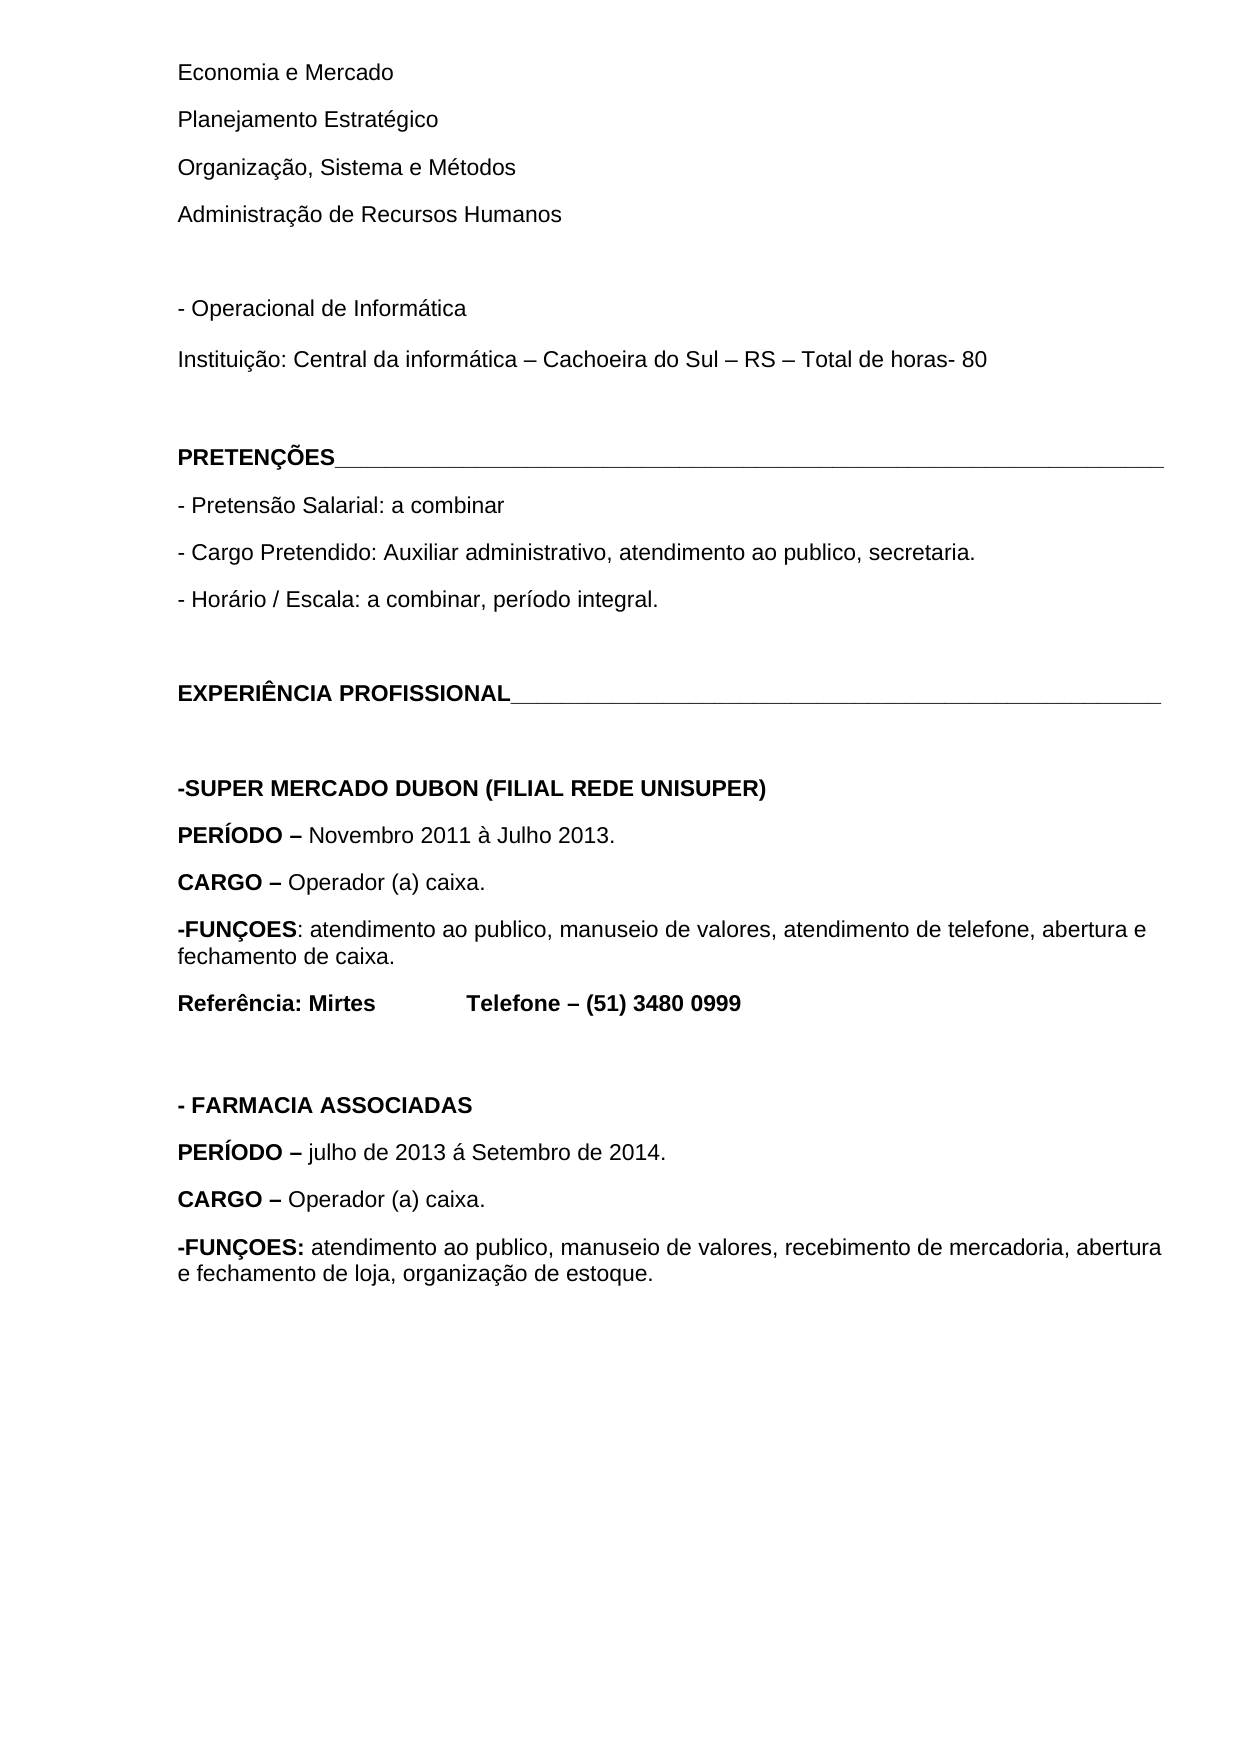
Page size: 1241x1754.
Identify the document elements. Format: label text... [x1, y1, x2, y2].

text PERÍODO – julho de 2013 á Setembro de 2014. [177, 1139, 1167, 1165]
text - Cargo Pretendido: Auxiliar administrativo, atendimento ao publico, secretaria. [177, 539, 1167, 565]
text - Operacional de Informática [177, 295, 1167, 321]
text Economia e Mercado [177, 59, 1167, 86]
text Referência: Mirtes Telefone – (51) 3480 0999 [177, 990, 1167, 1016]
text -SUPER MERCADO DUBON (FILIAL REDE UNISUPER) [177, 775, 1167, 801]
text CARGO – Operador (a) caixa. [177, 1186, 1167, 1213]
text Administração de Recursos Humanos [177, 201, 1167, 227]
text -FUNÇOES: atendimento ao publico, manuseio de valores, recebimento de mercadoria, abertura e fechamento de loja, organização de estoque. [177, 1233, 1167, 1286]
text Organização, Sistema e Métodos [177, 153, 1167, 180]
text CARGO – Operador (a) caixa. [177, 869, 1167, 895]
text PERÍODO – Novembro 2011 à Julho 2013. [177, 822, 1167, 848]
text Planejamento Estratégico [177, 106, 1167, 133]
text - FARMACIA ASSOCIADAS [177, 1092, 1167, 1118]
text - Pretensão Salarial: a combinar [177, 492, 1167, 518]
text -FUNÇOES: atendimento ao publico, manuseio de valores, atendimento de telefone, abertura e fechamento de caixa. [177, 916, 1167, 969]
text EXPERIÊNCIA PROFISSIONAL___________________________________________________ [177, 680, 1167, 707]
text - Horário / Escala: a combinar, período integral. [177, 586, 1167, 612]
text PRETENÇÕES_________________________________________________________________ [177, 444, 1167, 471]
text Instituição: Central da informática – Cachoeira do Sul – RS – Total de horas- 80 [177, 346, 1167, 372]
